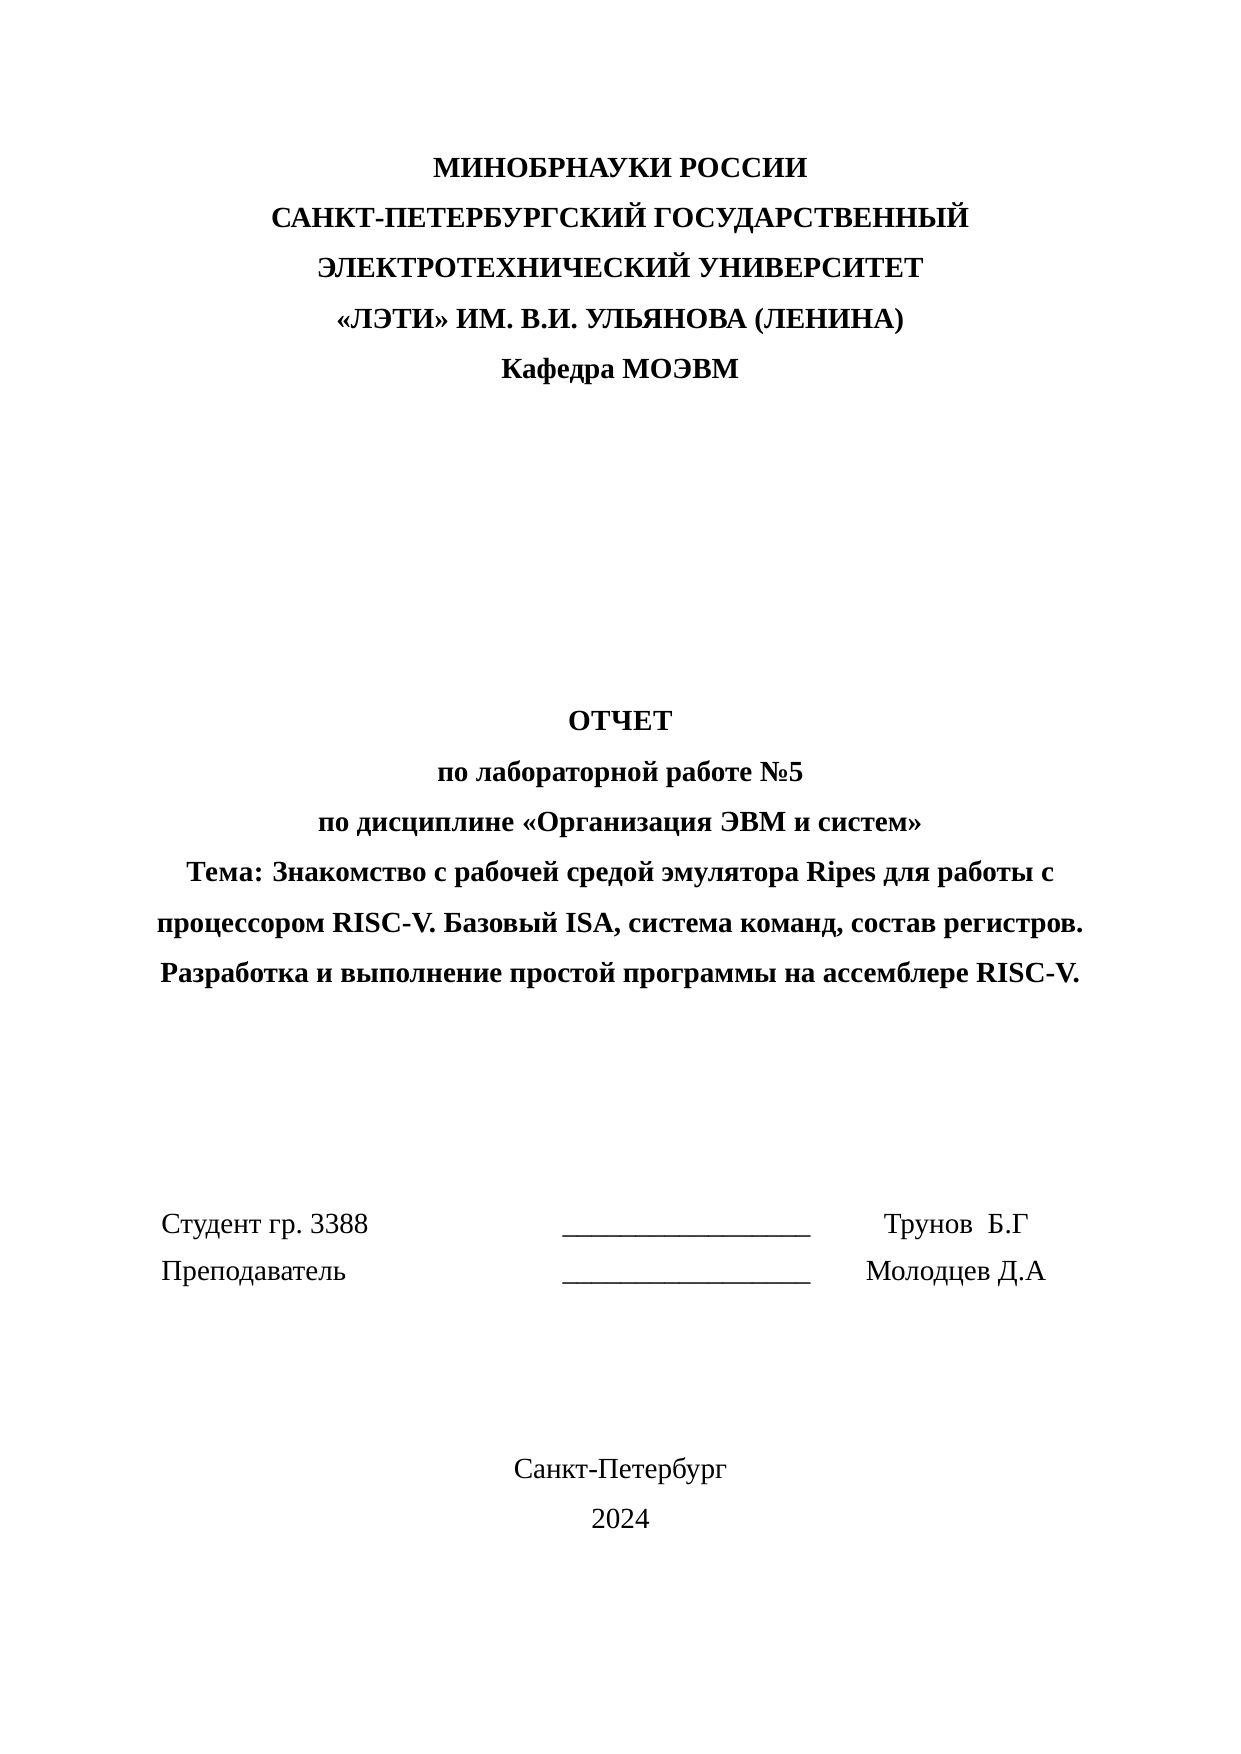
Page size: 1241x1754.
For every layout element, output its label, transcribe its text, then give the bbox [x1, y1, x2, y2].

text «ЛЭТИ» им. В.И. Ульянова (Ленина) [150, 301, 1090, 334]
text электротехнический университет [150, 251, 1090, 284]
text по лабораторной работе №5 [150, 754, 1090, 787]
table_header Трунов Б.Г [821, 1207, 1090, 1253]
text по дисциплине «Организация ЭВМ и систем» [150, 804, 1090, 838]
text 2024 [150, 1501, 1090, 1535]
text Санкт-Петербург [150, 1451, 1090, 1484]
text МИНОБРНАУКИ РОССИИ [150, 150, 1090, 183]
table_cell _________________ [551, 1253, 821, 1300]
table_header Студент гр. 3388 [150, 1207, 551, 1253]
text отчет [150, 703, 1090, 737]
table_header _________________ [551, 1207, 821, 1253]
table_cell Преподаватель [150, 1253, 551, 1300]
text Санкт-Петербургский государственный [150, 200, 1090, 234]
text Кафедра МОЭВМ [150, 351, 1090, 385]
table_cell Молодцев Д.А [821, 1253, 1090, 1300]
text Тема: Знакомство с рабочей средой эмулятора Ripes для работы с процессором RISC-V. Базовый ISA, система команд, состав регистров. Разработка и выполнение простой программы на ассемблере RISC-V. [150, 854, 1090, 988]
